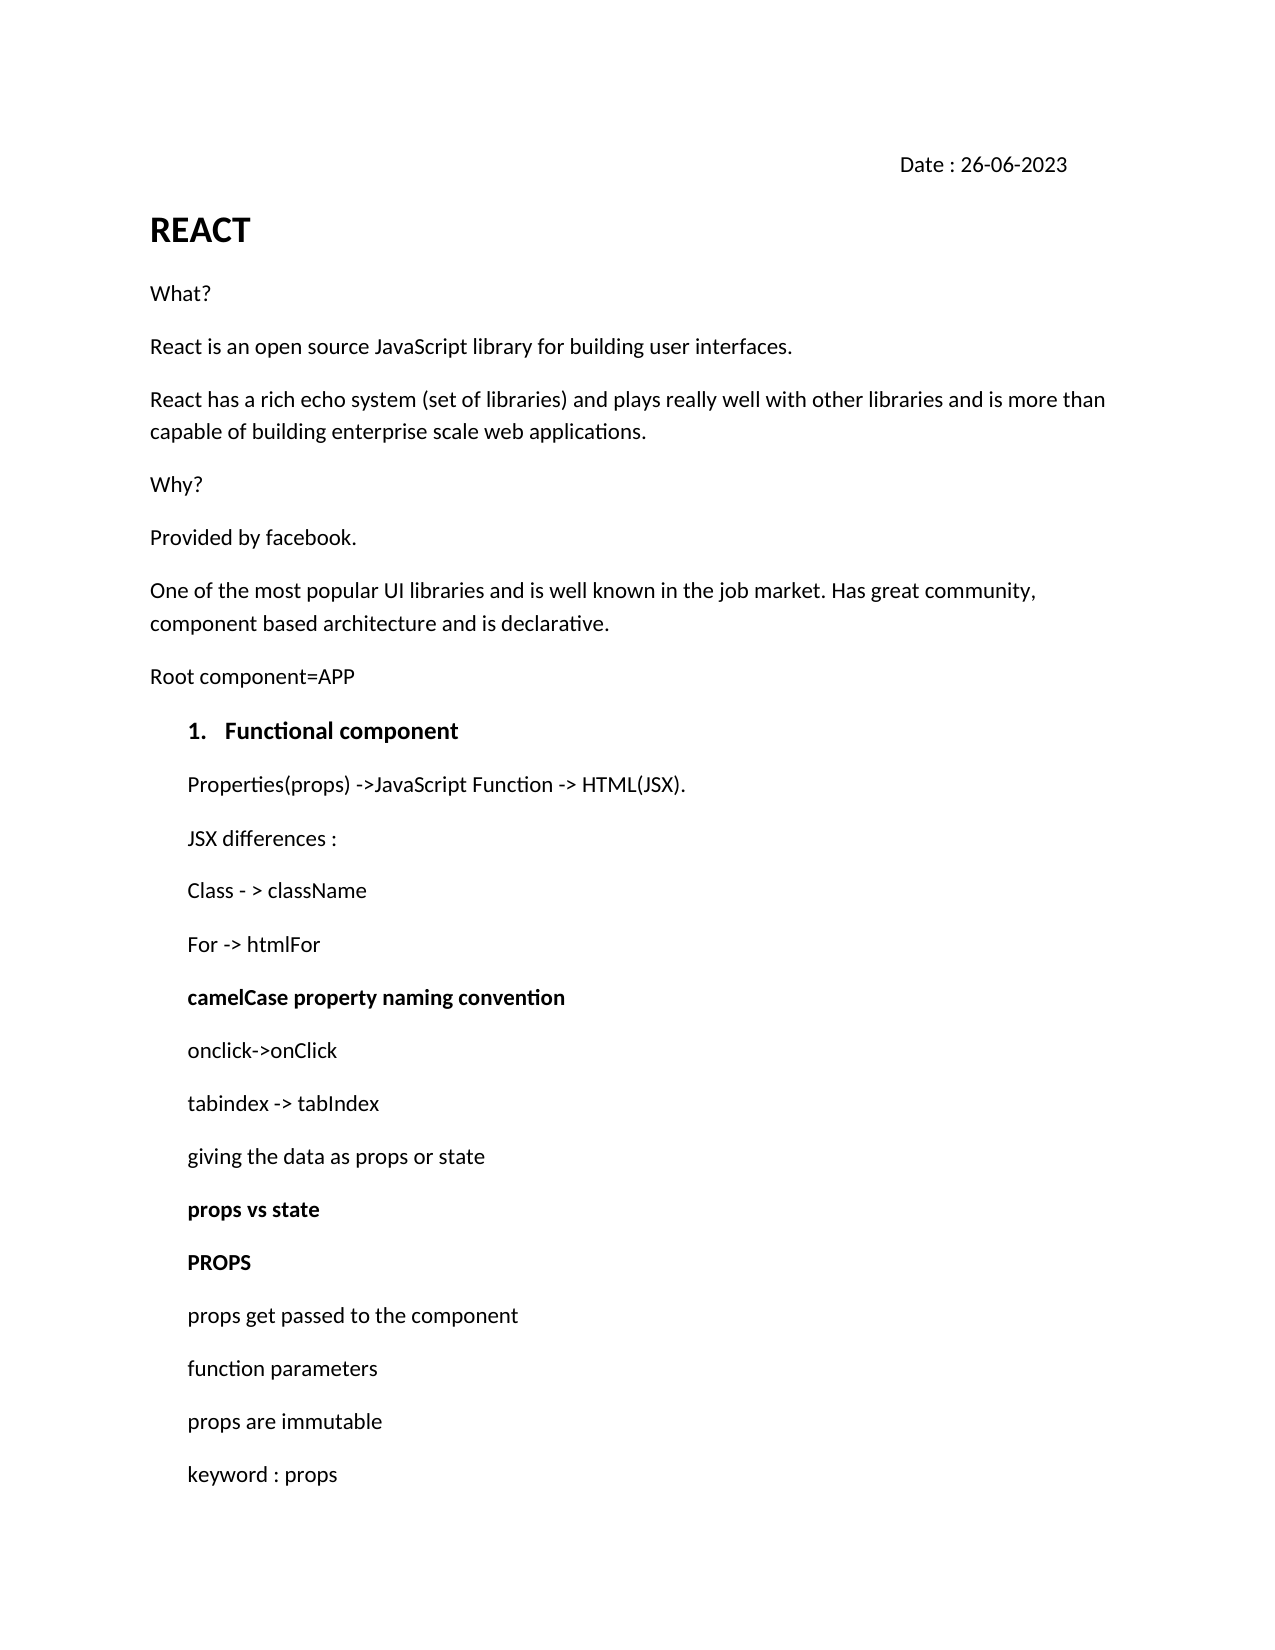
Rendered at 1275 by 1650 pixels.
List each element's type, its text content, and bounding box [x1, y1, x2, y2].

text REACT [150, 206, 1125, 252]
text Why? [150, 471, 1125, 498]
text keyword : props [187, 1460, 1125, 1488]
text Date : 26-06-2023 [150, 150, 1125, 178]
text tabindex -> tabIndex [187, 1089, 1125, 1117]
text giving the data as props or state [187, 1142, 1125, 1170]
text PROPS [187, 1248, 1125, 1276]
text onclick->onClick [187, 1036, 1125, 1064]
text props get passed to the component [187, 1301, 1125, 1329]
text function parameters [187, 1354, 1125, 1382]
list Functional component [187, 715, 1125, 745]
text camelCase property naming convention [187, 983, 1125, 1011]
text For -> htmlFor [187, 930, 1125, 958]
text React is an open source JavaScript library for building user interfaces. [150, 332, 1125, 360]
text JSX differences : [187, 824, 1125, 852]
text props are immutable [187, 1407, 1125, 1435]
text Class - > className [187, 877, 1125, 905]
text props vs state [187, 1195, 1125, 1223]
text Root component=APP [150, 662, 1125, 690]
text One of the most popular UI libraries and is well known in the job market. Has great community, component based architecture and is declarative. [150, 577, 1125, 637]
text What? [150, 279, 1125, 307]
text Properties(props) ->JavaScript Function -> HTML(JSX). [187, 771, 1125, 799]
text Provided by facebook. [150, 523, 1125, 552]
text React has a rich echo system (set of libraries) and plays really well with other libraries and is more than capable of building enterprise scale web applications. [150, 385, 1125, 446]
